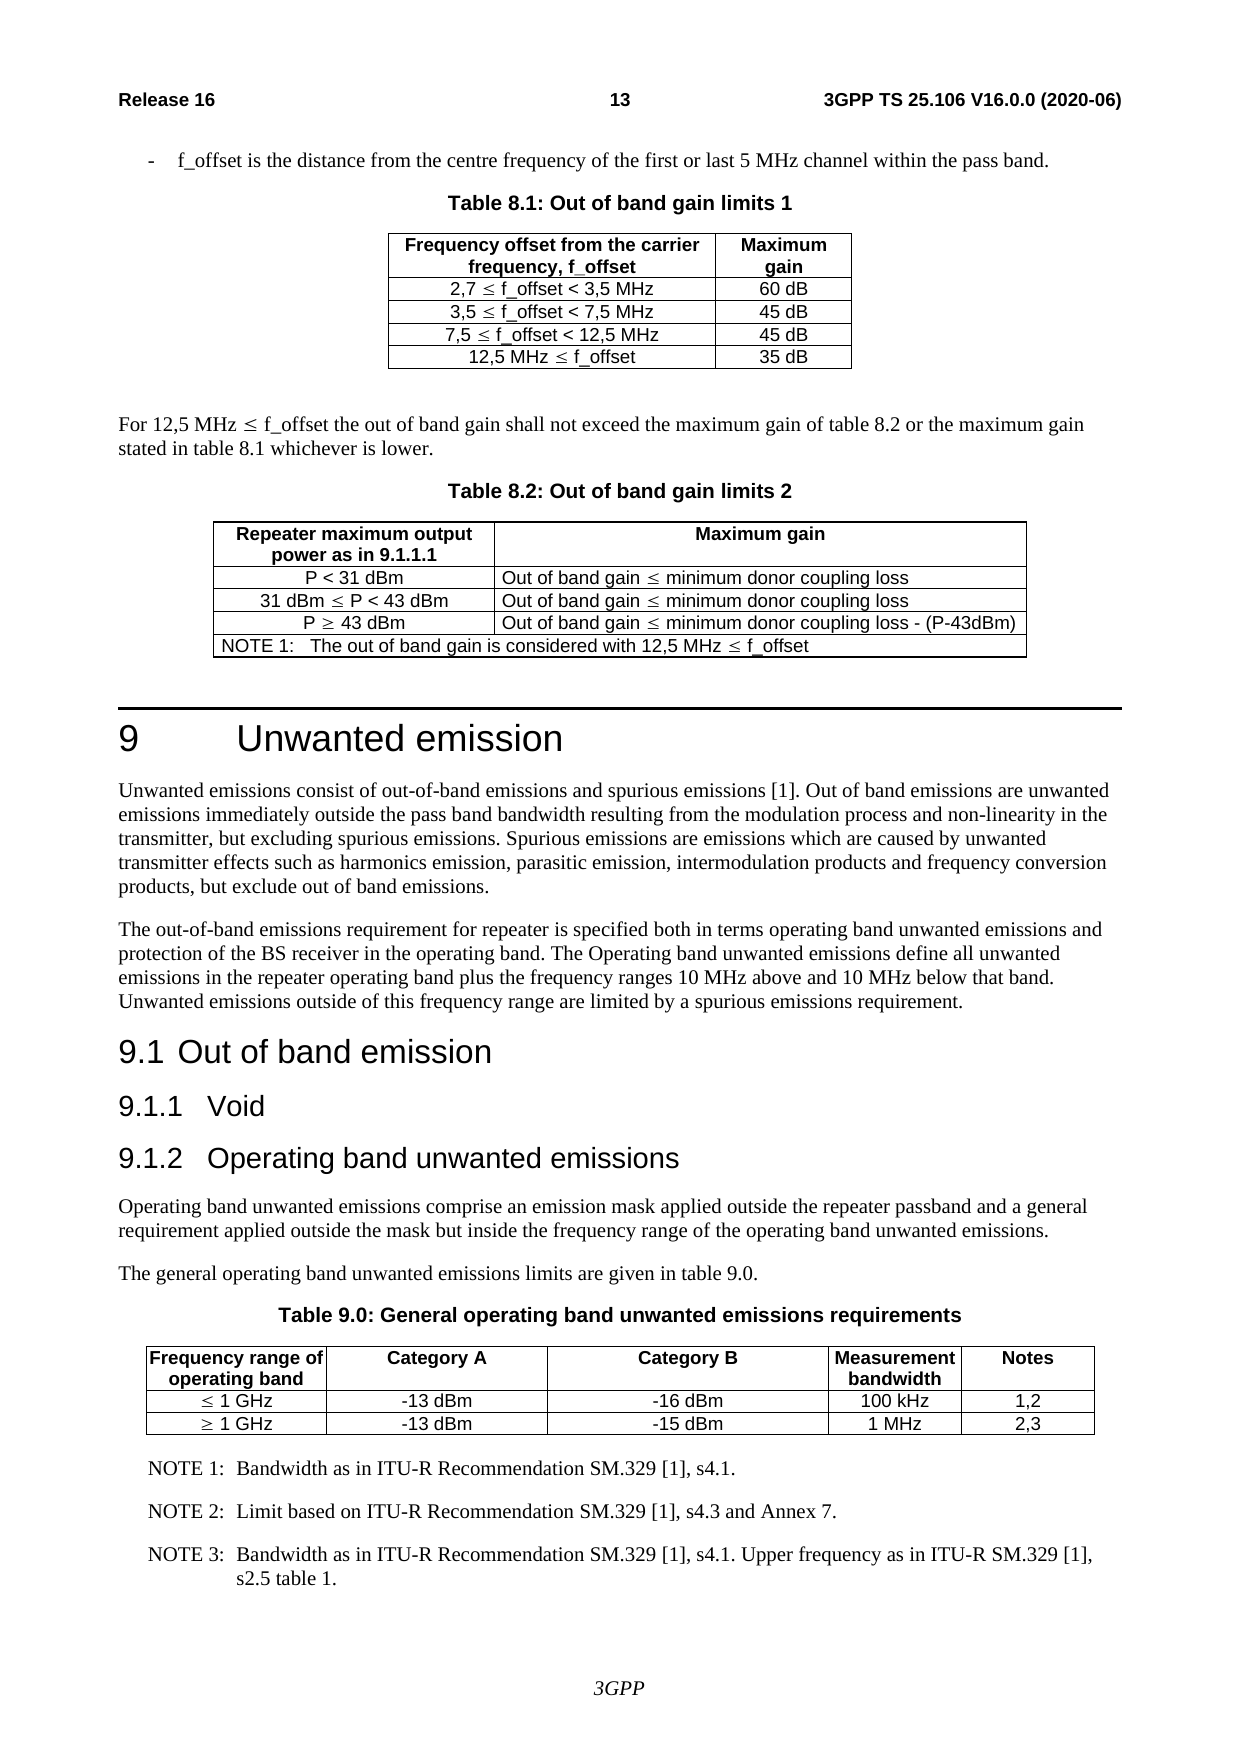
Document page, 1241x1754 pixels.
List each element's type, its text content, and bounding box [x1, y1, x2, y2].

table_cell 2,7  f_offset < 3,5 MHz [389, 278, 715, 300]
table_header Maximum gain [716, 234, 851, 277]
text Operating band unwanted emissions comprise an emission mask applied outside the repeater passband and a general requirement applied outside the mask but inside the frequency range of the operating band unwanted emissions. [118, 1194, 1122, 1242]
table_header Measurement bandwidth [829, 1347, 961, 1390]
table_cell  1 GHz [147, 1391, 326, 1412]
text For 12,5 MHz  f_offset the out of band gain shall not exceed the maximum gain of table 8.2 or the maximum gain stated in table 8.1 whichever is lower. [118, 412, 1122, 460]
text NOTE 1: Bandwidth as in ITU-R Recommendation SM.329 [1], s4.1. [148, 1456, 1122, 1480]
table_cell -13 dBm [327, 1391, 547, 1412]
table_cell  1 GHz [147, 1413, 326, 1434]
table_cell P  43 dBm [214, 612, 494, 634]
table_cell 31 dBm  P < 43 dBm [214, 589, 494, 611]
subtitle 9.1.2 Operating band unwanted emissions [118, 1141, 1122, 1175]
list Table 8.1: Out of band gain limits 1 [118, 190, 1122, 214]
table_cell P < 31 dBm [214, 567, 494, 588]
table_cell 1,2 [962, 1391, 1094, 1412]
text Unwanted emissions consist of out-of-band emissions and spurious emissions [1]. Out of band emissions are unwanted emissions immediately outside the pass band bandwidth resulting from the modulation process and non-linearity in the transmitter, but excluding spurious emissions. Spurious emissions are emissions which are caused by unwanted transmitter effects such as harmonics emission, parasitic emission, intermodulation products and frequency conversion products, but exclude out of band emissions. [118, 778, 1122, 898]
table_header Category A [327, 1347, 547, 1390]
subtitle 9.1 Out of band emission [118, 1032, 1122, 1070]
table_cell 45 dB [716, 301, 851, 323]
table_cell Out of band gain  minimum donor coupling loss [495, 567, 1026, 588]
table_cell 12,5 MHz  f_offset [389, 346, 715, 368]
table_header Frequency offset from the carrier frequency, f_offset [389, 234, 715, 277]
table_cell Out of band gain  minimum donor coupling loss [495, 589, 1026, 611]
table_cell 60 dB [716, 278, 851, 300]
text NOTE 3: Bandwidth as in ITU-R Recommendation SM.329 [1], s4.1. Upper frequency as in ITU-R SM.329 [1], s2.5 table 1. [148, 1542, 1122, 1590]
text NOTE 2: Limit based on ITU-R Recommendation SM.329 [1], s4.3 and Annex 7. [148, 1499, 1122, 1523]
table_cell 100 kHz [829, 1391, 961, 1412]
list Table 9.0: General operating band unwanted emissions requirements [118, 1303, 1122, 1327]
text Table 8.2: Out of band gain limits 2 [118, 479, 1122, 503]
table_header Category B [548, 1347, 828, 1390]
subtitle 9 Unwanted emission [118, 710, 1122, 759]
table_header Maximum gain [495, 523, 1026, 566]
table_cell -13 dBm [327, 1413, 547, 1434]
table_cell -16 dBm [548, 1391, 828, 1412]
table_header Notes [962, 1347, 1094, 1390]
table_header Repeater maximum output power as in 9.1.1.1 [214, 523, 494, 566]
subtitle 9.1.1 Void [118, 1089, 1122, 1123]
table_cell Out of band gain  minimum donor coupling loss - (P-43dBm) [495, 612, 1026, 634]
text - f_offset is the distance from the centre frequency of the first or last 5 MHz channel within the pass band. [148, 147, 1122, 172]
text The out-of-band emissions requirement for repeater is specified both in terms operating band unwanted emissions and protection of the BS receiver in the operating band. The Operating band unwanted emissions define all unwanted emissions in the repeater operating band plus the frequency ranges 10 MHz above and 10 MHz below that band. Unwanted emissions outside of this frequency range are limited by a spurious emissions requirement. [118, 917, 1122, 1013]
table_cell NOTE 1: The out of band gain is considered with 12,5 MHz  f_offset [214, 635, 1026, 656]
table_cell 45 dB [716, 324, 851, 345]
table_header Frequency range of operating band [147, 1347, 326, 1390]
table_cell 1 MHz [829, 1413, 961, 1434]
table_cell 3,5  f_offset < 7,5 MHz [389, 301, 715, 323]
table_cell 2,3 [962, 1413, 1094, 1434]
table_cell 7,5  f_offset < 12,5 MHz [389, 324, 715, 345]
text The general operating band unwanted emissions limits are given in table 9.0. [118, 1261, 1122, 1284]
table_cell 35 dB [716, 346, 851, 368]
table_cell -15 dBm [548, 1413, 828, 1434]
